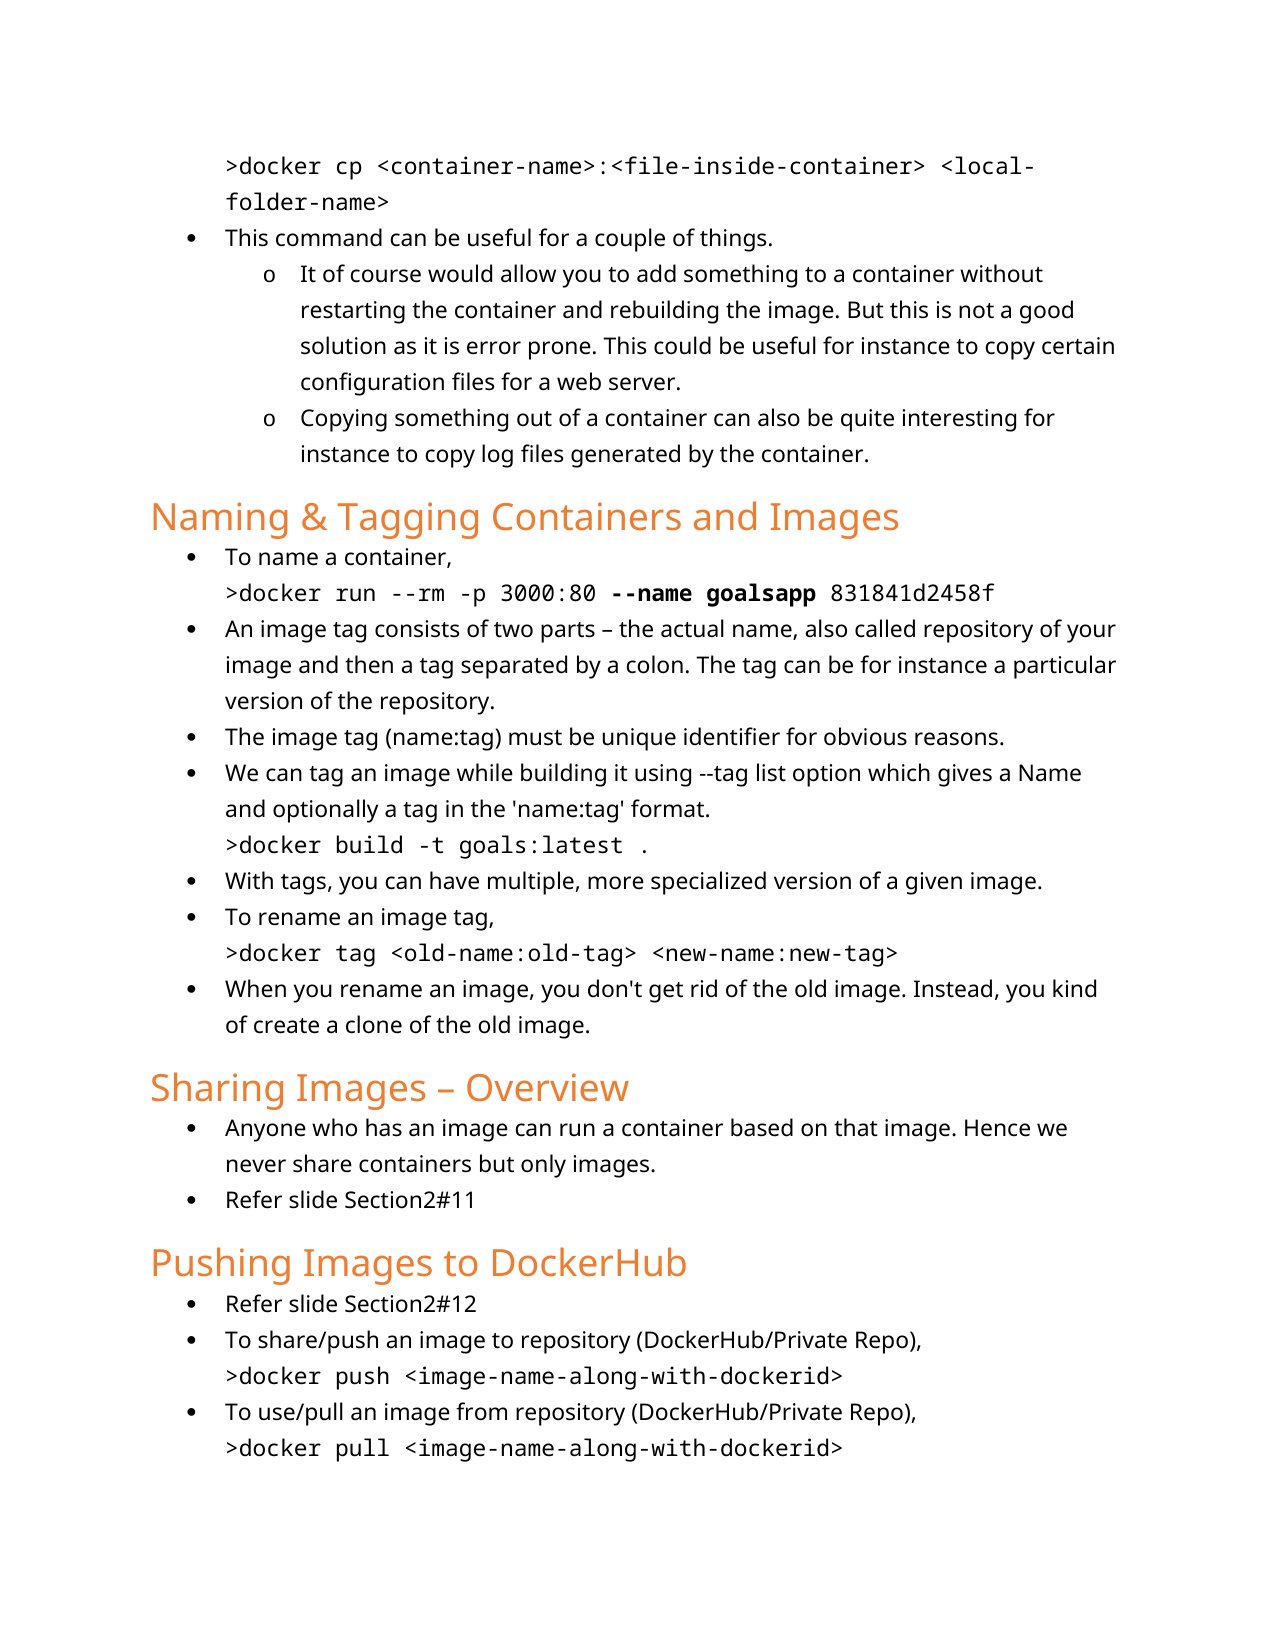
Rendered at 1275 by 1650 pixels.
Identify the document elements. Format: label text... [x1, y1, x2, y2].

list An image tag consists of two parts – the actual name, also called repository of your image and then a tag separated by a colon. The tag can be for instance a particular version of the repository. [187, 613, 1125, 716]
list With tags, you can have multiple, more specialized version of a given image. [187, 865, 1125, 896]
list The image tag (name:tag) must be unique identifier for obvious reasons. [187, 721, 1125, 752]
list To rename an image tag, [187, 901, 1125, 932]
subtitle Sharing Images – Overview [150, 1061, 1125, 1112]
list It of course would allow you to add something to a container without restarting the container and rebuilding the image. But this is not a good solution as it is error prone. This could be useful for instance to copy certain configuration files for a web server. [262, 258, 1125, 397]
list Anyone who has an image can run a container based on that image. Hence we never share containers but only images. [187, 1112, 1125, 1179]
list To name a container, >docker run --rm -p 3000:80 --name goalsapp 831841d2458f [187, 541, 1125, 608]
list >docker push <image-name-along-with-dockerid> [225, 1359, 1125, 1391]
list To use/pull an image from repository (DockerHub/Private Repo), [187, 1396, 1125, 1427]
list When you rename an image, you don't get rid of the old image. Instead, you kind of create a clone of the old image. [187, 973, 1125, 1040]
list >docker tag <old-name:old-tag> <new-name:new-tag> [225, 937, 1125, 968]
list Refer slide Section2#12 [187, 1288, 1125, 1319]
list >docker cp <container-name>:<file-inside-container> <local-folder-name> [225, 150, 1125, 217]
list We can tag an image while building it using --tag list option which gives a Name and optionally a tag in the 'name:tag' format. [187, 757, 1125, 824]
list To share/push an image to repository (DockerHub/Private Repo), [187, 1324, 1125, 1355]
subtitle Naming & Tagging Containers and Images [150, 490, 1125, 541]
list This command can be useful for a couple of things. [187, 222, 1125, 253]
list Copying something out of a container can also be quite interesting for instance to copy log files generated by the container. [262, 402, 1125, 469]
list Refer slide Section2#11 [187, 1184, 1125, 1215]
subtitle Pushing Images to DockerHub [150, 1237, 1125, 1288]
list >docker pull <image-name-along-with-dockerid> [225, 1431, 1125, 1463]
list >docker build -t goals:latest . [225, 829, 1125, 860]
